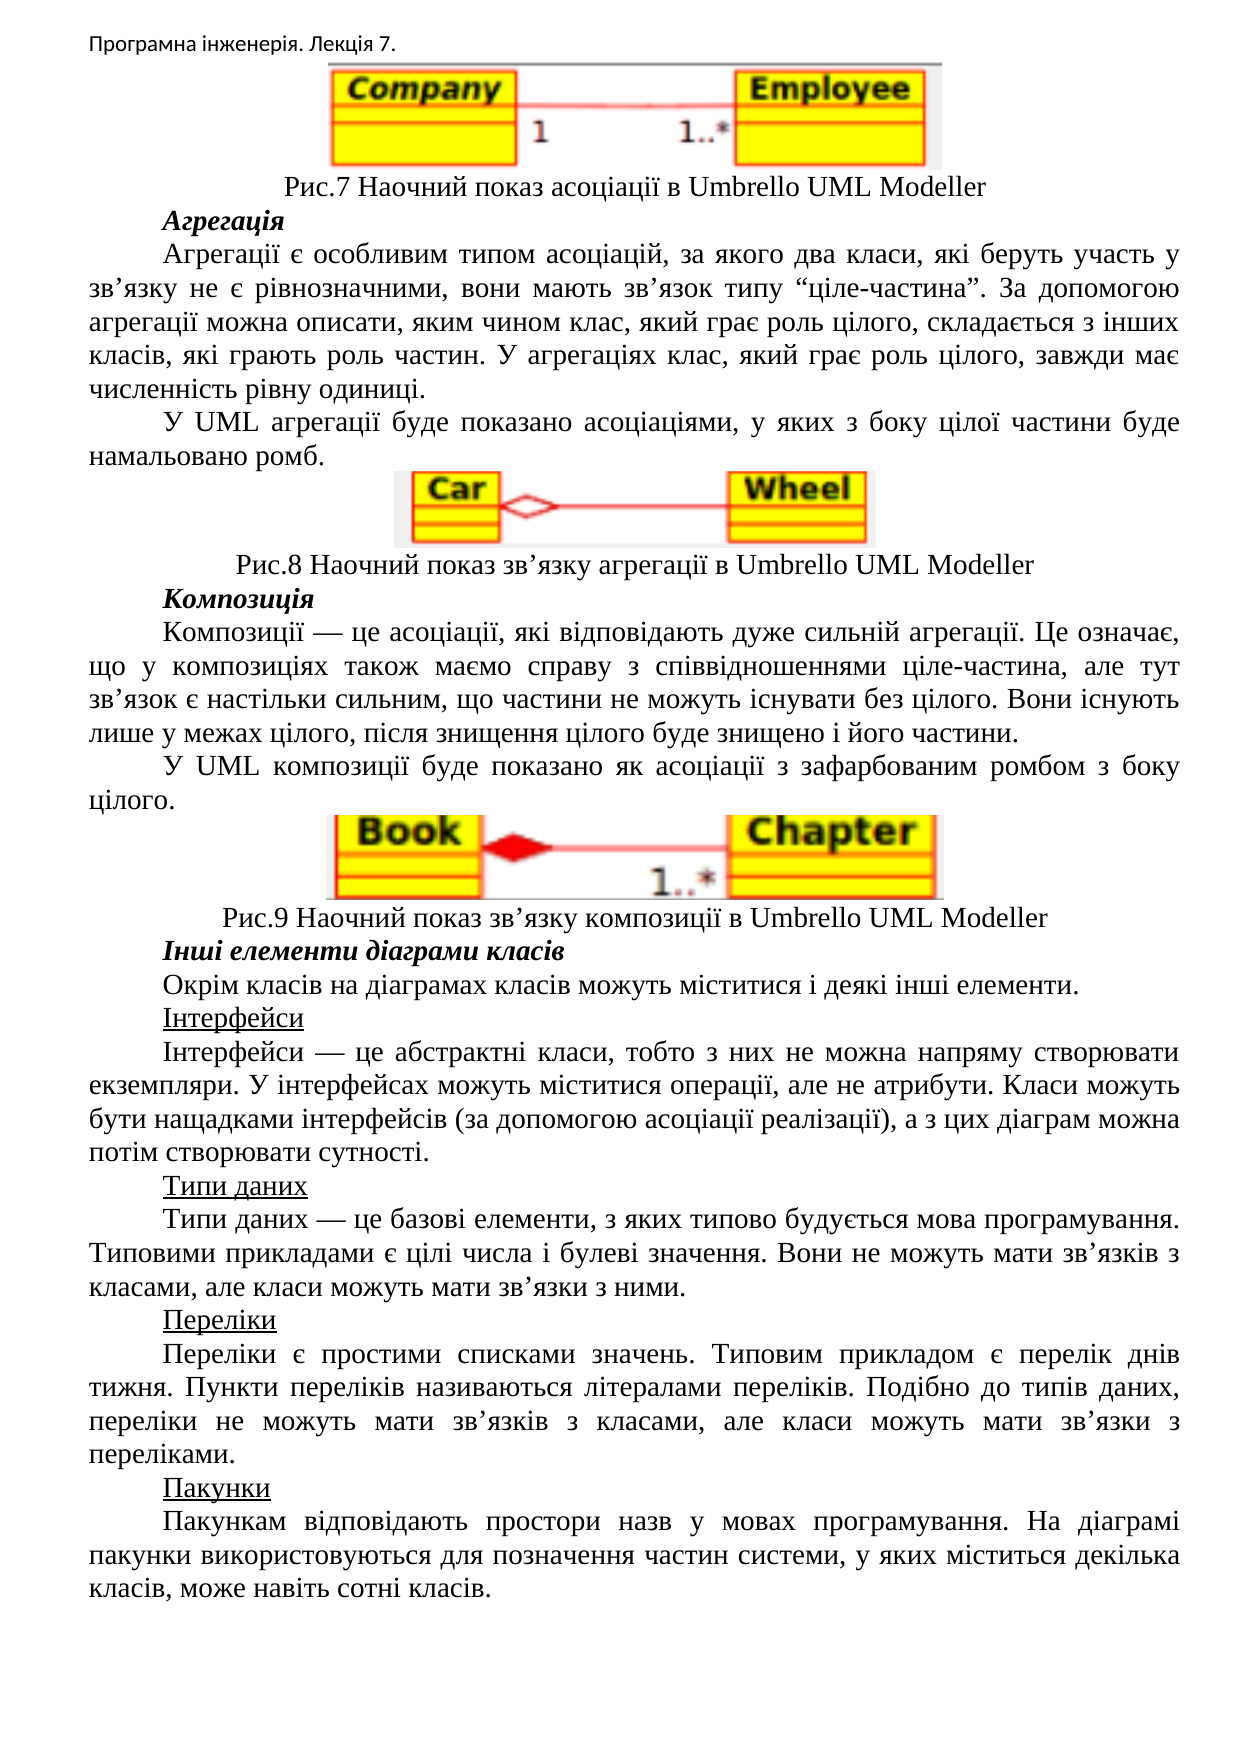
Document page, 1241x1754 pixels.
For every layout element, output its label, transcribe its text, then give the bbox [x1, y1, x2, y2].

text Інтерфейси — це абстрактні класи, тобто з них не можна напряму створювати екземпляри. У інтерфейсах можуть міститися операції, але не атрибути. Класи можуть бути нащадками інтерфейсів (за допомогою асоціації реалізації), а з цих діаграм можна потім створювати сутності. [89, 1034, 1181, 1168]
text Рис.8 Наочний показ зв’язку агрегації в Umbrello UML Modeller [89, 547, 1181, 581]
picture [327, 59, 943, 170]
text Пакункам відповідають простори назв у мовах програмування. На діаграмі пакунки використовуються для позначення частин системи, у яких міститься декілька класів, може навіть сотні класів. [89, 1503, 1181, 1604]
text Пакунки [162, 1470, 1181, 1503]
text Переліки є простими списками значень. Типовим прикладом є перелік днів тижня. Пункти переліків називаються літералами переліків. Подібно до типів даних, переліки не можуть мати зв’язків з класами, але класи можуть мати зв’язки з переліками. [89, 1336, 1181, 1470]
text Агрегації є особливим типом асоціацій, за якого два класи, які беруть участь у зв’язку не є рівнозначними, вони мають зв’язок типу “ціле-частина”. За допомогою агрегації можна описати, яким чином клас, який грає роль цілого, складається з інших класів, які грають роль частин. У агрегаціях клас, який грає роль цілого, завжди має численність рівну одиниці. [89, 237, 1181, 404]
text Окрім класів на діаграмах класів можуть міститися і деякі інші елементи. [89, 967, 1181, 1000]
text Інтерфейси [162, 1000, 1181, 1034]
picture [325, 815, 944, 900]
text У UML агрегації буде показано асоціаціями, у яких з боку цілої частини буде намальовано ромб. [89, 404, 1181, 471]
text Композиції — це асоціації, які відповідають дуже сильній агрегації. Це означає, що у композиціях також маємо справу з співвідношеннями ціле-частина, але тут зв’язок є настільки сильним, що частини не можуть існувати без цілого. Вони існують лише у межах цілого, після знищення цілого буде знищено і його частини. [89, 614, 1181, 748]
text У UML композиції буде показано як асоціації з зафарбованим ромбом з боку цілого. [89, 748, 1181, 816]
text Композиція [162, 581, 1181, 614]
text Рис.7 Наочний показ асоціації в Umbrello UML Modeller [89, 169, 1181, 203]
text Переліки [162, 1302, 1181, 1336]
text Агрегація [162, 203, 1181, 237]
text Інші елементи діаграми класів [162, 933, 1181, 967]
picture [394, 471, 876, 548]
text Типи даних [162, 1168, 1181, 1202]
text Типи даних — це базові елементи, з яких типово будується мова програмування. Типовими прикладами є цілі числа і булеві значення. Вони не можуть мати зв’язків з класами, але класи можуть мати зв’язки з ними. [89, 1202, 1181, 1302]
text Рис.9 Наочний показ зв’язку композиції в Umbrello UML Modeller [89, 900, 1181, 933]
